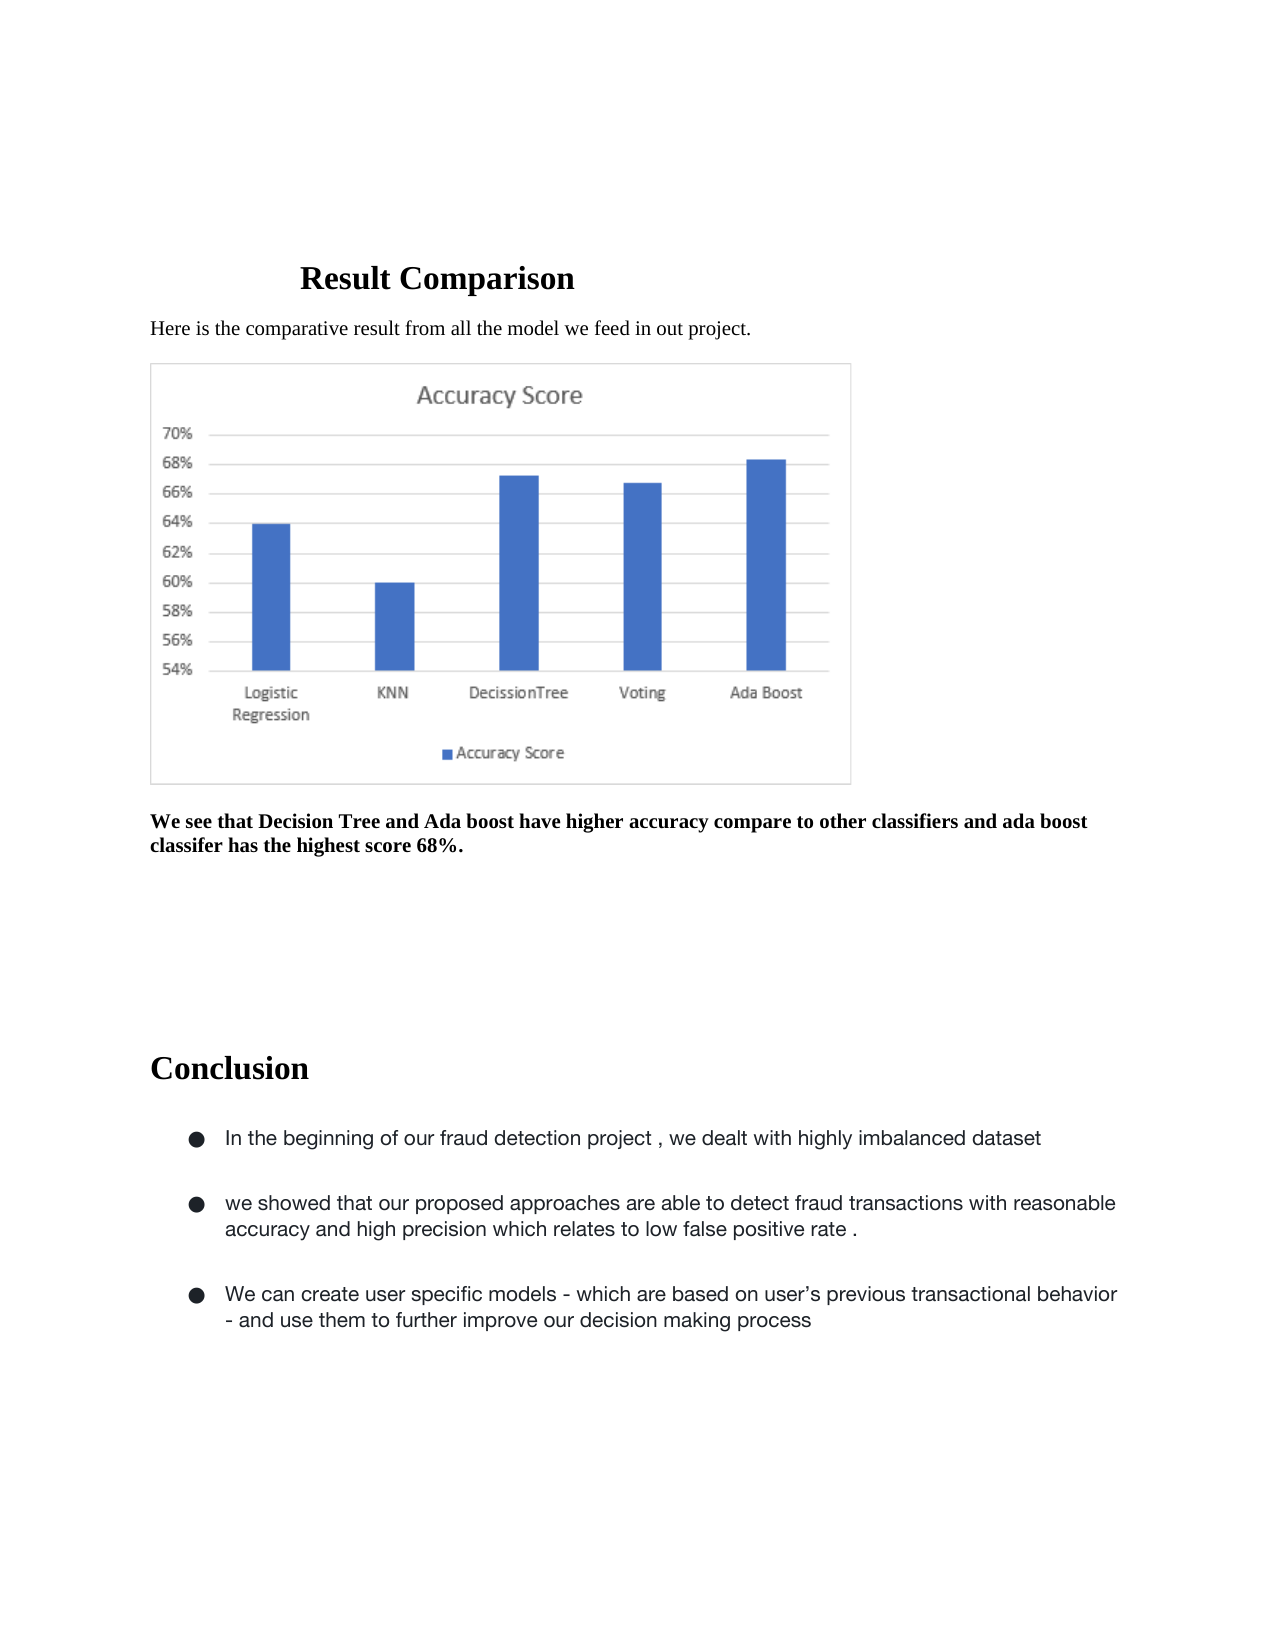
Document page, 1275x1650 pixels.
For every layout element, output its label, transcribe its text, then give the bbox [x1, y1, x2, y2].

list In the beginning of our fraud detection project , we dealt with highly imbalanced dataset [187, 1125, 1125, 1151]
list We can create user specific models - which are based on user’s previous transactional behavior - and use them to further improve our decision making process [812, 1281, 1125, 1333]
text We see that Decision Tree and Ada boost have higher accuracy compare to other classifiers and ada boost classifer has the highest score 68%. [150, 809, 1125, 857]
text Here is the comparative result from all the model we feed in out project. [150, 316, 1125, 340]
picture [150, 363, 852, 785]
list we showed that our proposed approaches are able to detect fraud transactions with reasonable accuracy and high precision which relates to low false positive rate . [187, 1190, 1125, 1242]
text Result Comparison [300, 258, 1125, 296]
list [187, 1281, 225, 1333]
text Conclusion [150, 1048, 1125, 1087]
